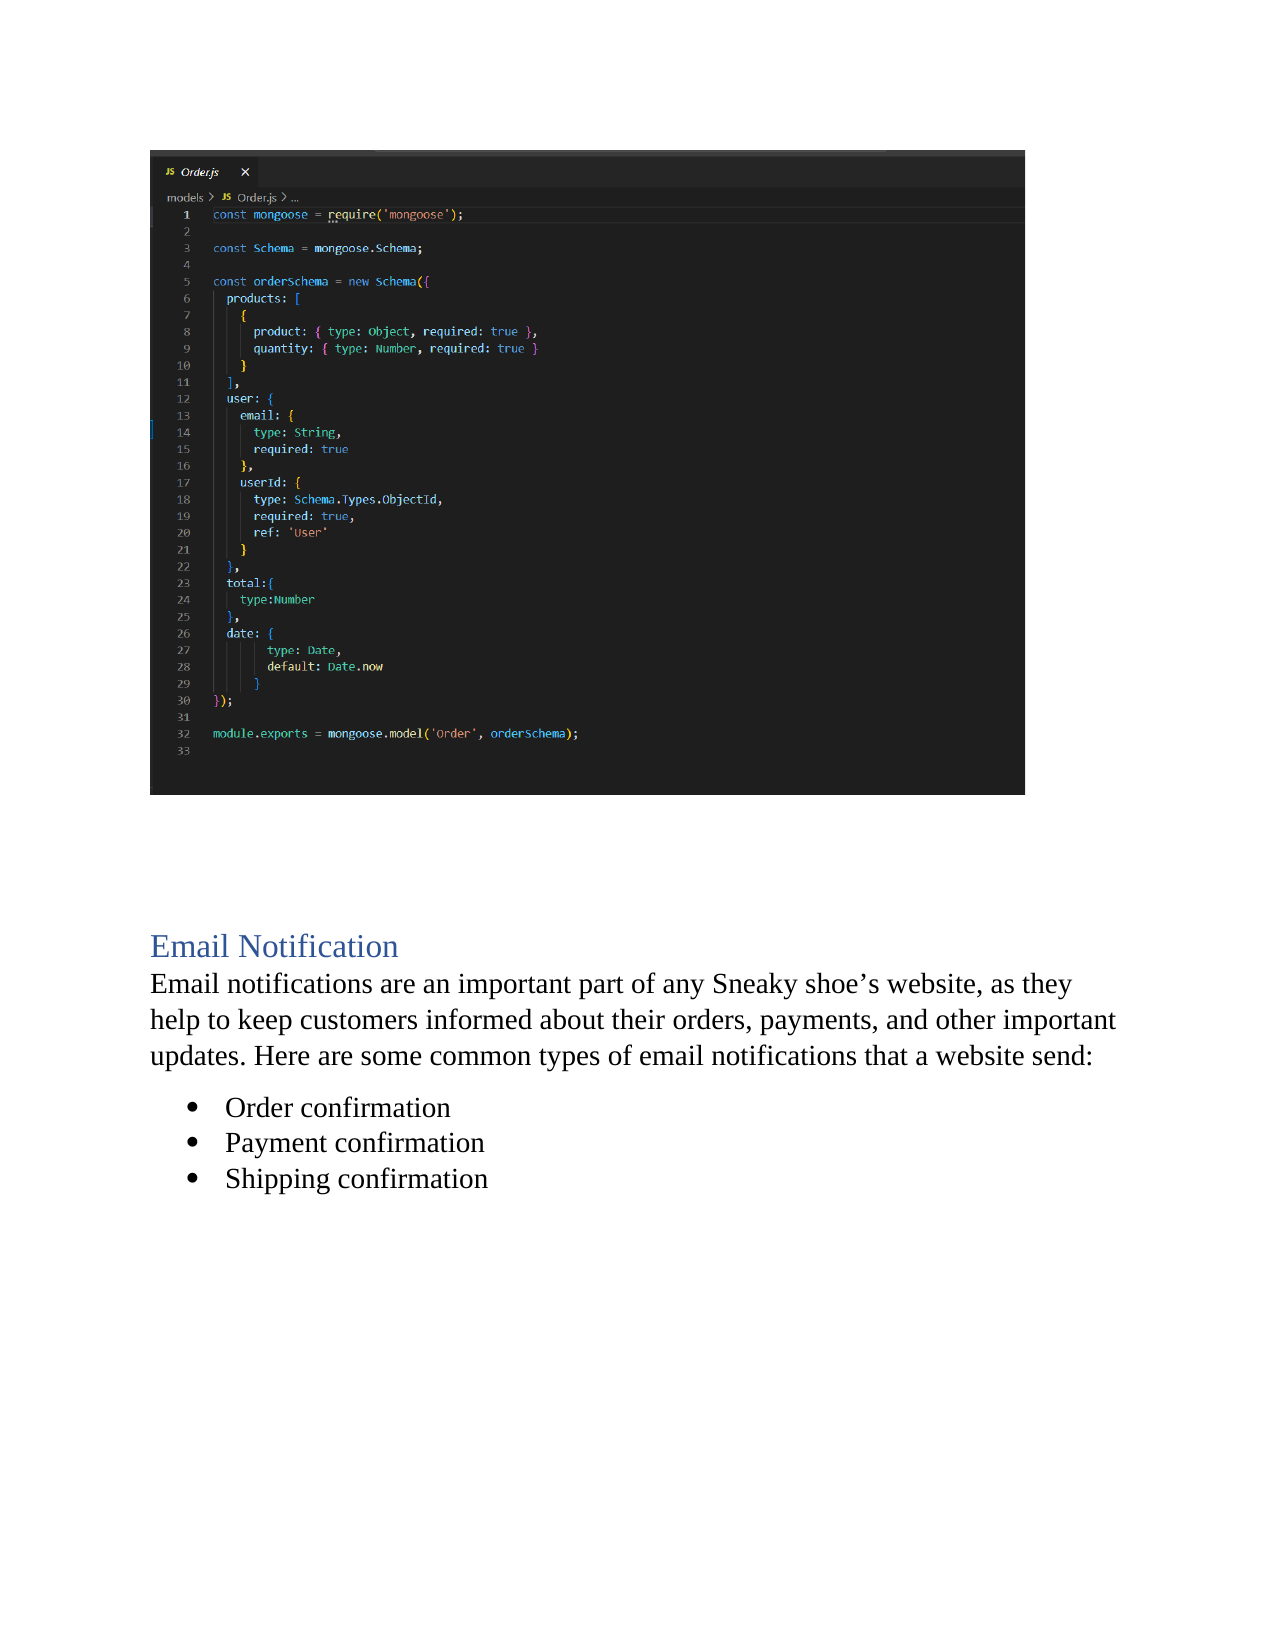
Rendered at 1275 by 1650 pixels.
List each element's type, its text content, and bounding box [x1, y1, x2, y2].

text Email notifications are an important part of any Sneaky shoe’s website, as they help to keep customers informed about their orders, payments, and other important updates. Here are some common types of email notifications that a website send: [150, 967, 1125, 1071]
list Shipping confirmation [187, 1161, 1125, 1195]
subtitle Email Notification [150, 926, 1125, 964]
list Payment confirmation [187, 1125, 1125, 1159]
picture [150, 150, 1025, 795]
list Order confirmation [187, 1090, 1125, 1123]
